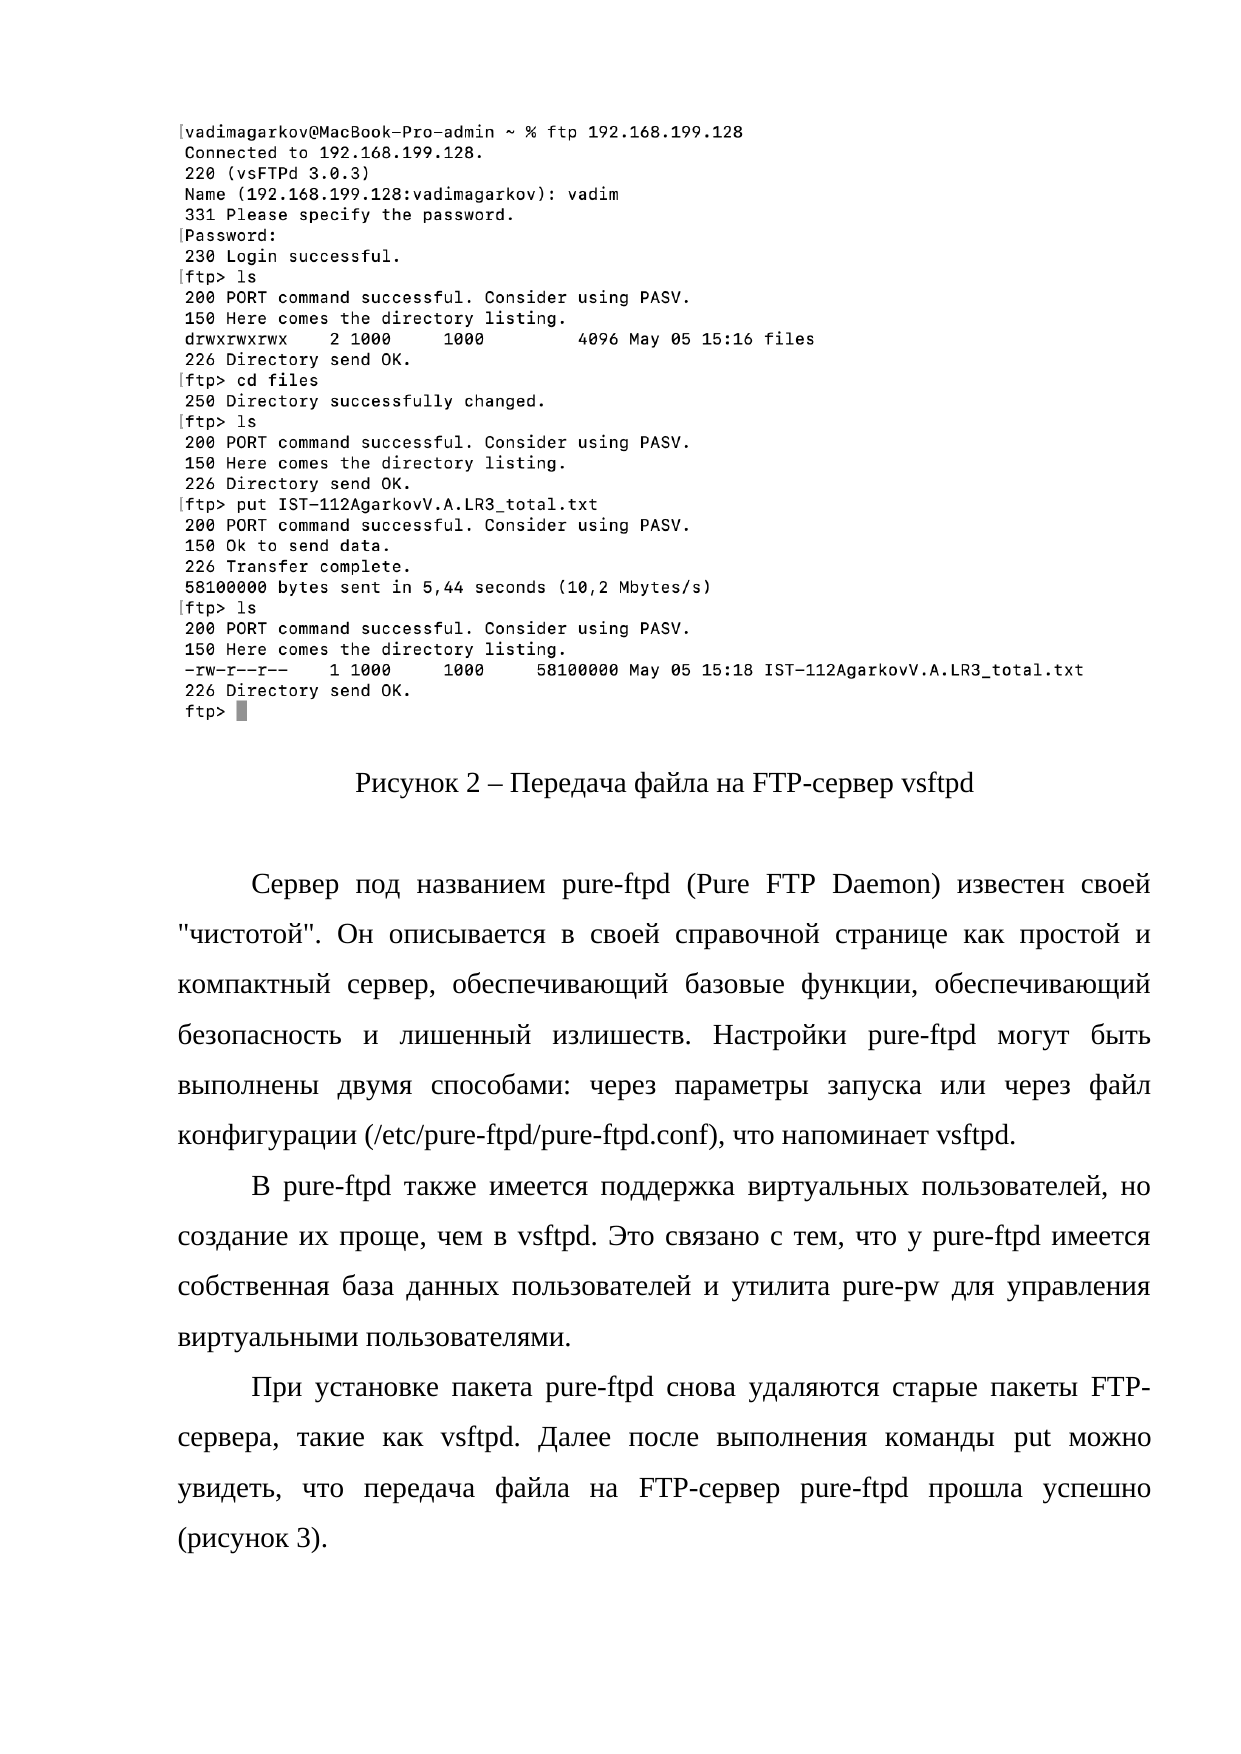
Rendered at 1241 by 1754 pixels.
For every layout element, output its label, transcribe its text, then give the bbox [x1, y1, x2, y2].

text Рисунок 2 – Передача файла на FTP-сервер vsftpd [177, 765, 1152, 799]
picture [177, 118, 1152, 749]
text Сервер под названием pure-ftpd (Pure FTP Daemon) известен своей "чистотой". Он описывается в своей справочной странице как простой и компактный сервер, обеспечивающий базовые функции, обеспечивающий безопасность и лишенный излишеств. Настройки pure-ftpd могут быть выполнены двумя способами: через параметры запуска или через файл конфигурации (/etc/pure-ftpd/pure-ftpd.conf), что напоминает vsftpd. [177, 866, 1152, 1151]
text В pure-ftpd также имеется поддержка виртуальных пользователей, но создание их проще, чем в vsftpd. Это связано с тем, что у pure-ftpd имеется собственная база данных пользователей и утилита pure-pw для управления виртуальными пользователями.Конец формы [177, 1168, 1152, 1352]
text При установке пакета pure-ftpd снова удаляются старые пакеты FTP-сервера, такие как vsftpd. Далее после выполнения команды put можно увидеть, что передача файла на FTP-сервер pure-ftpd прошла успешно (рисунок 3). [177, 1369, 1152, 1553]
